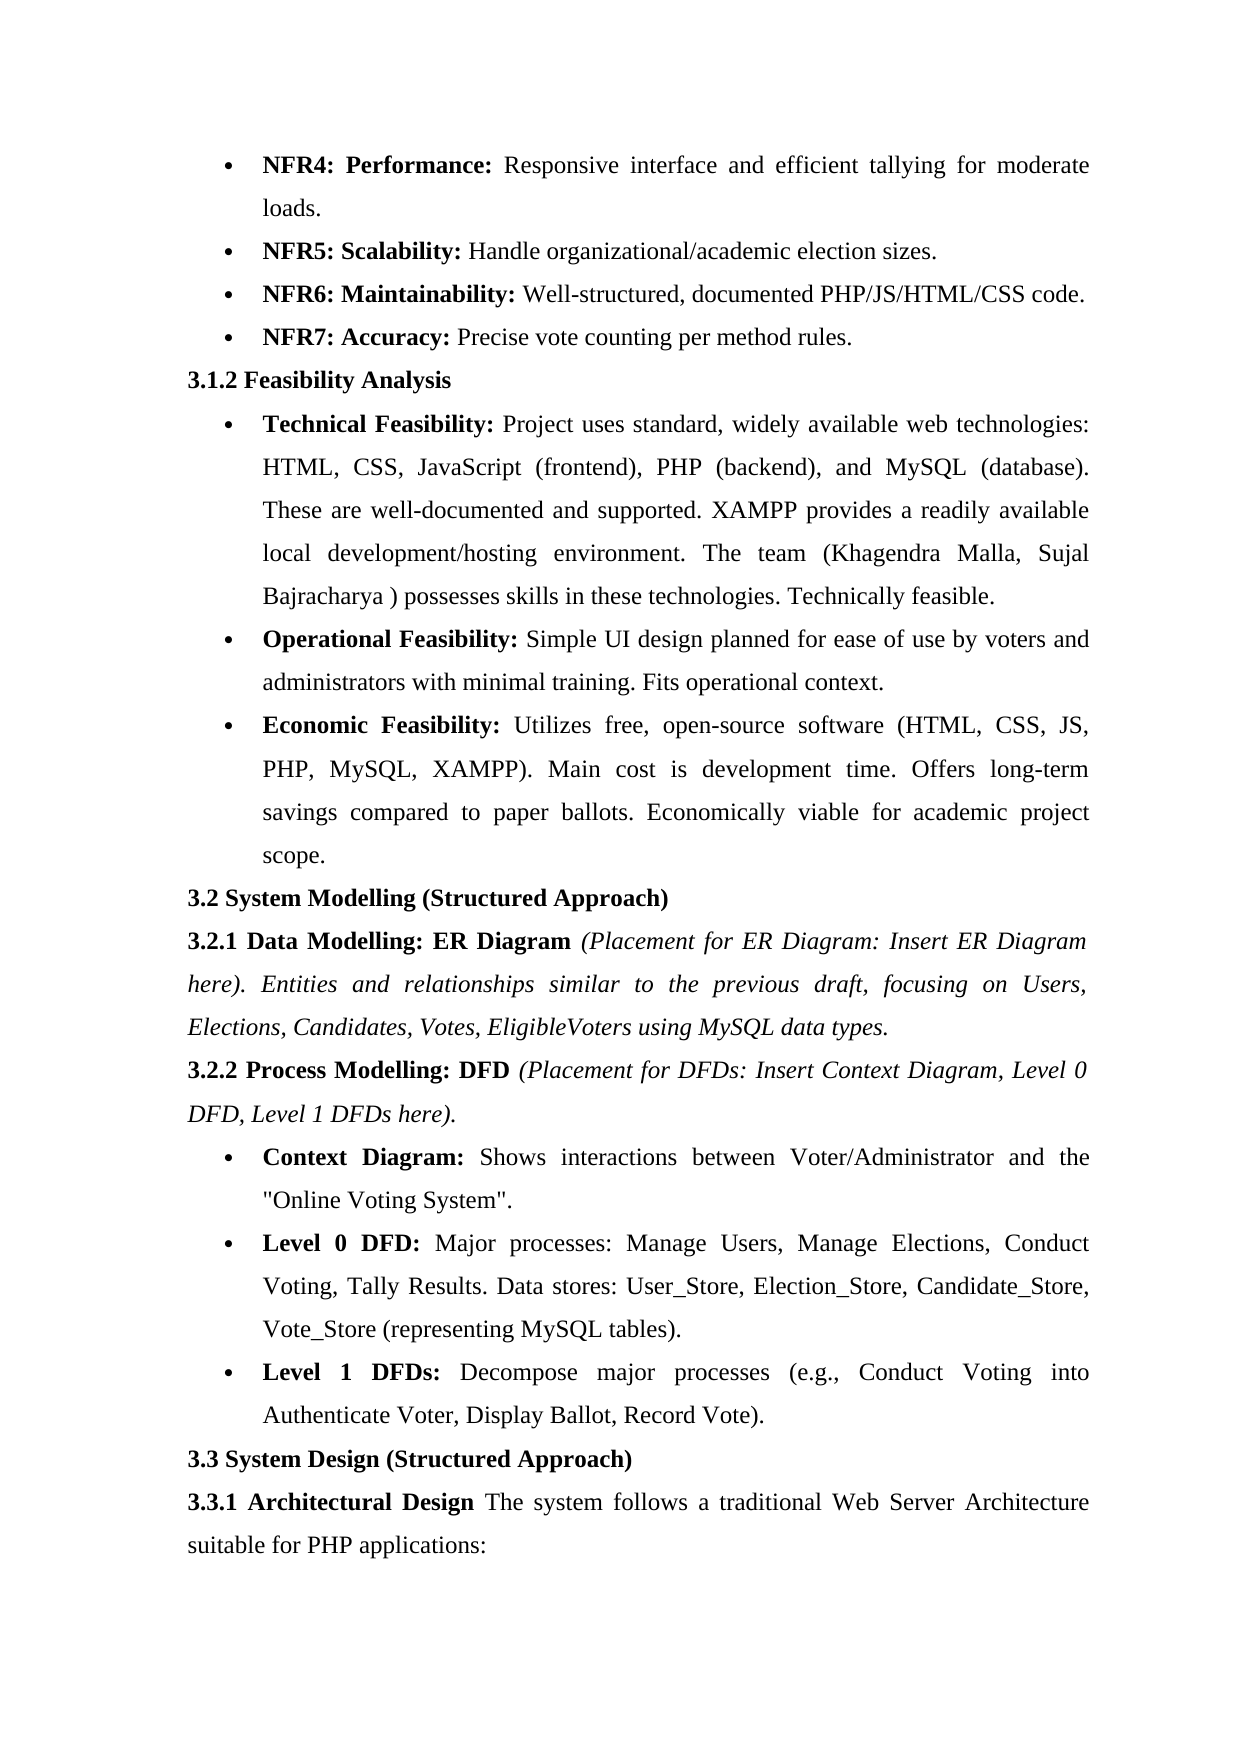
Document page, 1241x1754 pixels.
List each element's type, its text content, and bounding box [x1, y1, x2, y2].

text 3.3.1 Architectural Design The system follows a traditional Web Server Architecture suitable for PHP applications: [187, 1487, 1090, 1559]
text 3.2.1 Data Modelling: ER Diagram (Placement for ER Diagram: Insert ER Diagram here). Entities and relationships similar to the previous draft, focusing on Users, Elections, Candidates, Votes, EligibleVoters using MySQL data types. [187, 926, 1090, 1041]
list Operational Feasibility: Simple UI design planned for ease of use by voters and administrators with minimal training. Fits operational context. [225, 624, 1090, 696]
text 3.3 System Design (Structured Approach) [187, 1444, 1090, 1472]
list NFR5: Scalability: Handle organizational/academic election sizes. [225, 236, 1090, 265]
list NFR7: Accuracy: Precise vote counting per method rules. [225, 322, 1090, 351]
list Level 1 DFDs: Decompose major processes (e.g., Conduct Voting into Authenticate Voter, Display Ballot, Record Vote). [225, 1357, 1090, 1429]
list Economic Feasibility: Utilizes free, open-source software (HTML, CSS, JS, PHP, MySQL, XAMPP). Main cost is development time. Offers long-term savings compared to paper ballots. Economically viable for academic project scope. [225, 711, 1090, 869]
list Technical Feasibility: Project uses standard, widely available web technologies: HTML, CSS, JavaScript (frontend), PHP (backend), and MySQL (database). These are well-documented and supported. XAMPP provides a readily available local development/hosting environment. The team (Khagendra Malla, Sujal Bajracharya ) possesses skills in these technologies. Technically feasible. [225, 409, 1090, 610]
list Level 0 DFD: Major processes: Manage Users, Manage Elections, Conduct Voting, Tally Results. Data stores: User_Store, Election_Store, Candidate_Store, Vote_Store (representing MySQL tables). [225, 1228, 1090, 1343]
text 3.1.2 Feasibility Analysis [187, 366, 1090, 394]
text 3.2.2 Process Modelling: DFD (Placement for DFDs: Insert Context Diagram, Level 0 DFD, Level 1 DFDs here). [187, 1056, 1090, 1127]
list NFR4: Performance: Responsive interface and efficient tallying for moderate loads. [225, 150, 1090, 222]
list Context Diagram: Shows interactions between Voter/Administrator and the "Online Voting System". [225, 1142, 1090, 1214]
text 3.2 System Modelling (Structured Approach) [187, 883, 1090, 912]
list NFR6: Maintainability: Well-structured, documented PHP/JS/HTML/CSS code. [225, 279, 1090, 308]
